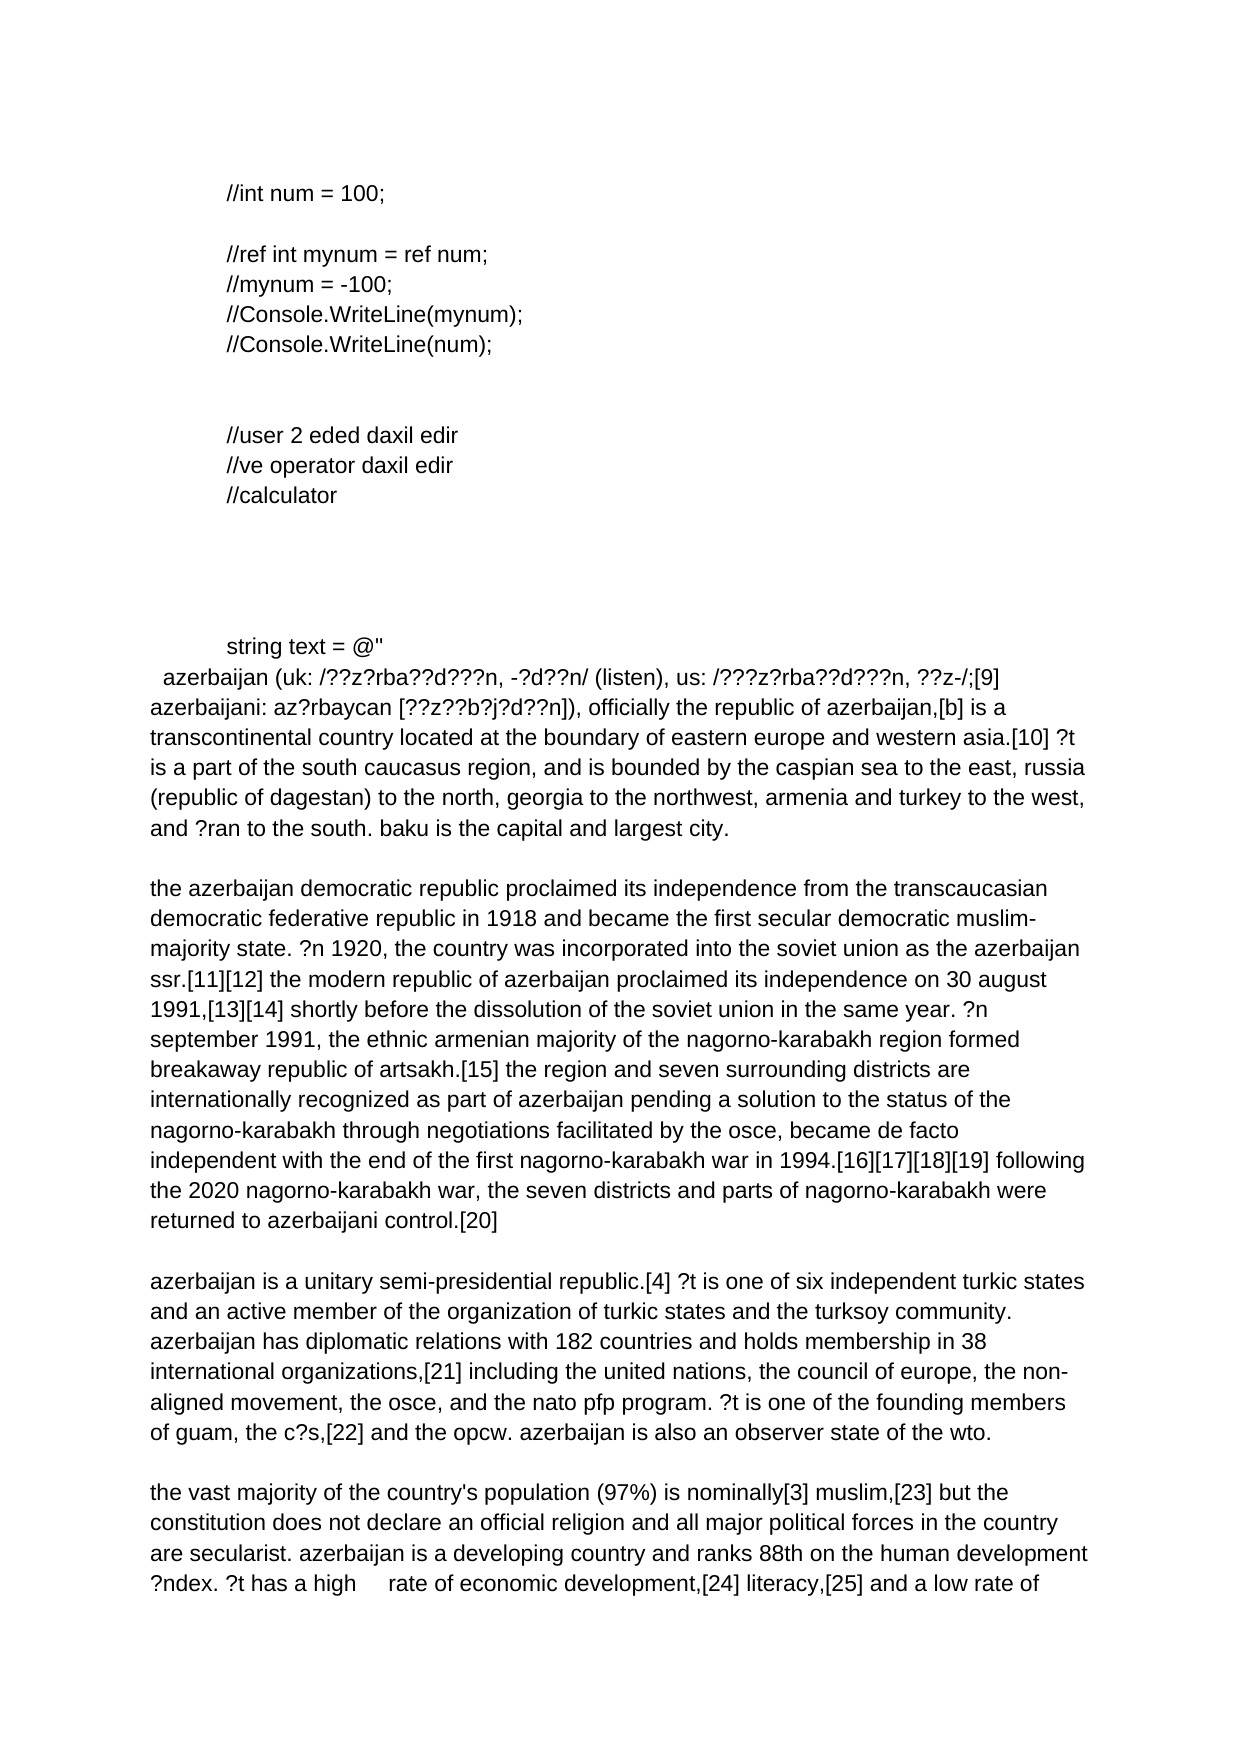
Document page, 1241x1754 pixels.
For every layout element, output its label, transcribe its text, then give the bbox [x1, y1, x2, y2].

text //ref int mynum = ref num; [150, 241, 1090, 267]
text //calculator [150, 482, 1090, 509]
text //mynum = -100; [150, 271, 1090, 297]
text //ve operator daxil edir [150, 452, 1090, 478]
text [150, 1479, 1090, 1596]
text //int num = 100; [150, 180, 1090, 207]
text //user 2 eded daxil edir [150, 422, 1090, 448]
text //Console.WriteLine(mynum); [150, 301, 1090, 327]
text string text = @" [150, 633, 1090, 660]
text the azerbaijan democratic republic proclaimed its independence from the transcaucasian democratic federative republic in 1918 and became the first secular democratic muslim-majority state. ?n 1920, the country was incorporated into the soviet union as the azerbaijan ssr.[11][12] the modern republic of azerbaijan proclaimed its independence on 30 august 1991,[13][14] shortly before the dissolution of the soviet union in the same year. ?n september 1991, the ethnic armenian majority of the nagorno-karabakh region formed breakaway republic of artsakh.[15] the region and seven surrounding districts are internationally recognized as part of azerbaijan pending a solution to the status of the nagorno-karabakh through negotiations facilitated by the osce, became de facto independent with the end of the first nagorno-karabakh war in 1994.[16][17][18][19] following the 2020 nagorno-karabakh war, the seven districts and parts of nagorno-karabakh were returned to azerbaijani control.[20] [150, 875, 1090, 1234]
text azerbaijan (uk: /??z?rba??d???n, -?d??n/ (listen), us: /???z?rba??d???n, ??z-/;[9] azerbaijani: az?rbaycan [??z??b?j?d??n]), officially the republic of azerbaijan,[b] is a transcontinental country located at the boundary of eastern europe and western asia.[10] ?t is a part of the south caucasus region, and is bounded by the caspian sea to the east, russia (republic of dagestan) to the north, georgia to the northwest, armenia and turkey to the west, and ?ran to the south. baku is the capital and largest city. [150, 663, 1090, 841]
text azerbaijan is a unitary semi-presidential republic.[4] ?t is one of six independent turkic states and an active member of the organization of turkic states and the turksoy community. azerbaijan has diplomatic relations with 182 countries and holds membership in 38 international organizations,[21] including the united nations, the council of europe, the non-aligned movement, the osce, and the nato pfp program. ?t is one of the founding members of guam, the c?s,[22] and the opcw. azerbaijan is also an observer state of the wto. [150, 1268, 1090, 1445]
text //Console.WriteLine(num); [150, 331, 1090, 358]
